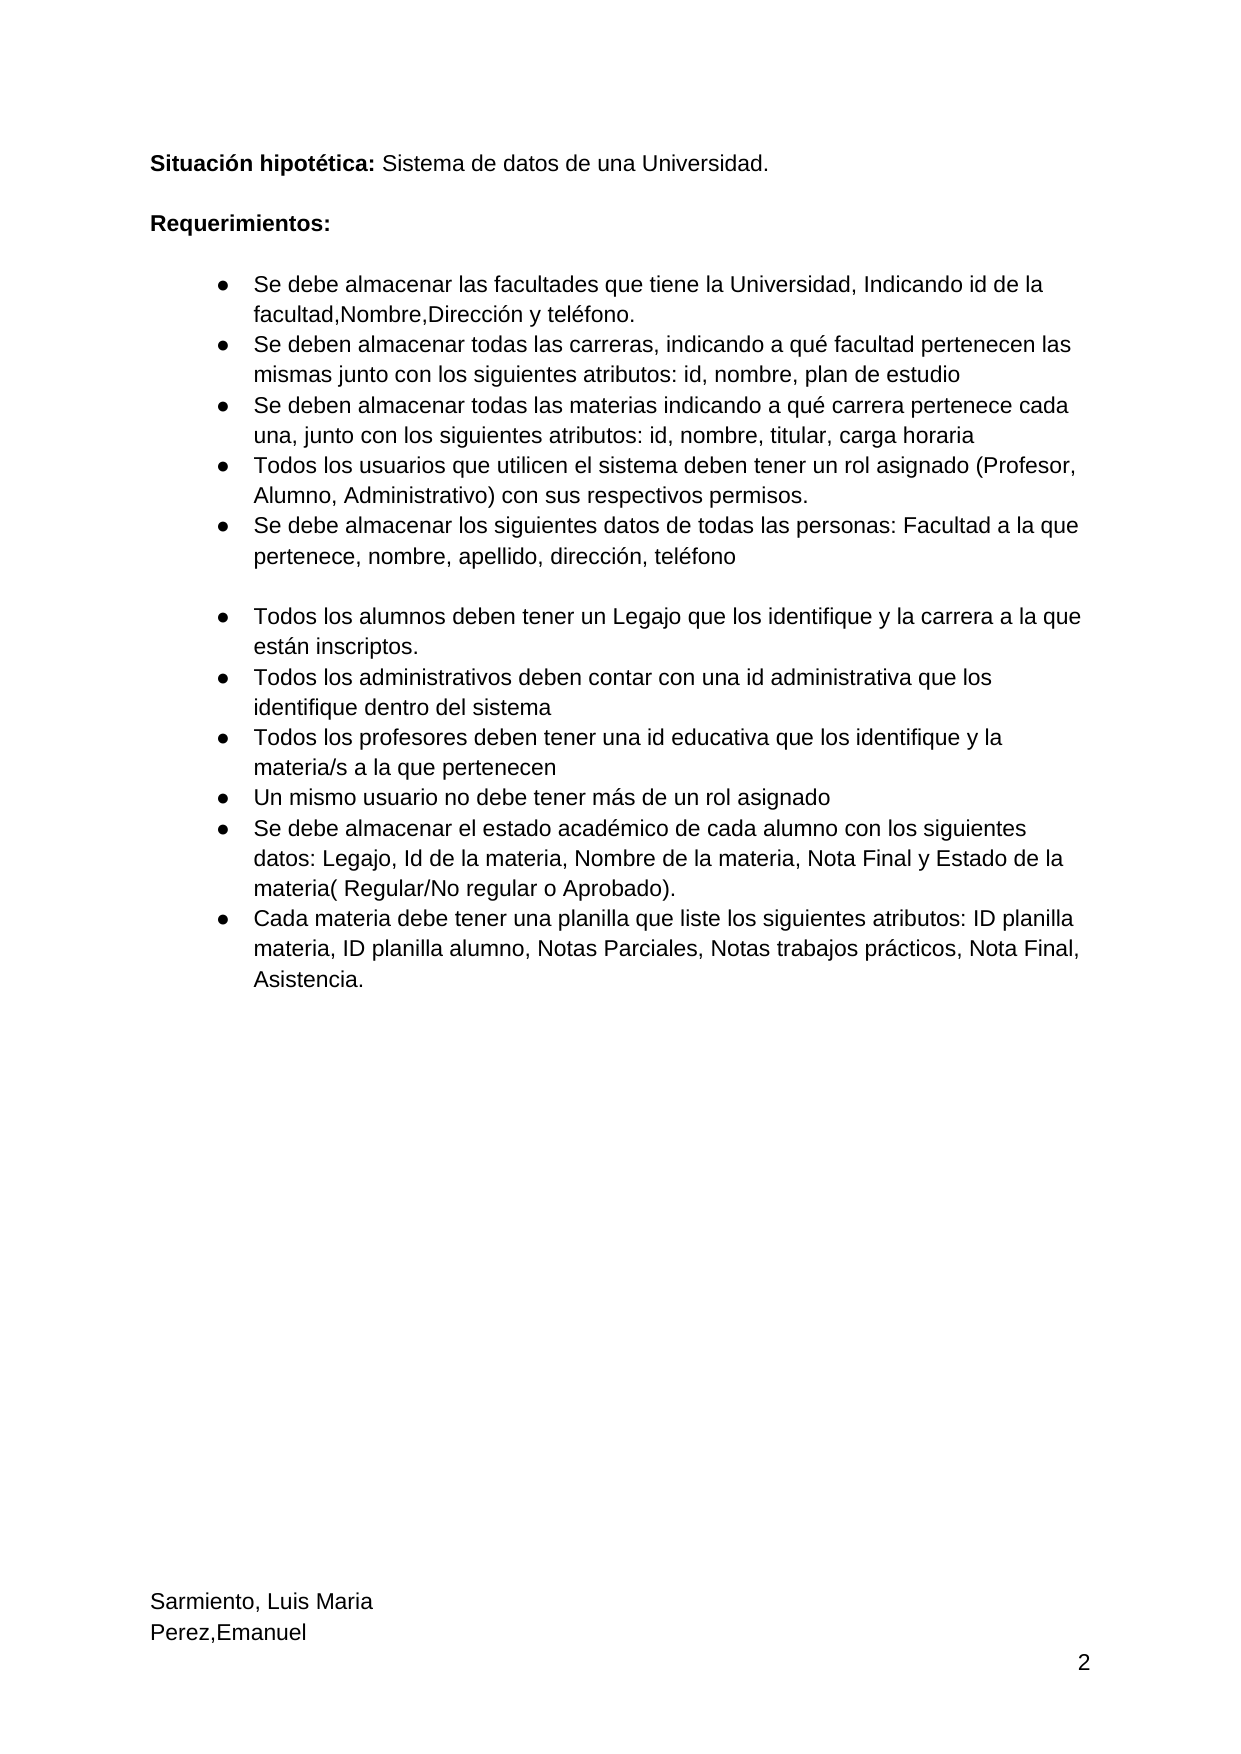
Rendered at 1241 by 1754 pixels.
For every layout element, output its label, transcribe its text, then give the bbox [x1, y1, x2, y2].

list Se debe almacenar el estado académico de cada alumno con los siguientes datos: Legajo, Id de la materia, Nombre de la materia, Nota Final y Estado de la materia( Regular/No regular o Aprobado). [216, 814, 1090, 901]
list Se debe almacenar los siguientes datos de todas las personas: Facultad a la que pertenece, nombre, apellido, dirección, teléfono [216, 512, 1090, 569]
list Cada materia debe tener una planilla que liste los siguientes atributos: ID planilla materia, ID planilla alumno, Notas Parciales, Notas trabajos prácticos, Nota Final, Asistencia. [216, 905, 1090, 992]
text Situación hipotética: Sistema de datos de una Universidad. [150, 150, 1090, 176]
list Todos los alumnos deben tener un Legajo que los identifique y la carrera a la que están inscriptos. [216, 603, 1090, 660]
list Todos los usuarios que utilicen el sistema deben tener un rol asignado (Profesor, Alumno, Administrativo) con sus respectivos permisos. [216, 452, 1090, 509]
list Se deben almacenar todas las carreras, indicando a qué facultad pertenecen las mismas junto con los siguientes atributos: id, nombre, plan de estudio [216, 331, 1090, 388]
list Se deben almacenar todas las materias indicando a qué carrera pertenece cada una, junto con los siguientes atributos: id, nombre, titular, carga horaria [216, 392, 1090, 448]
list Se debe almacenar las facultades que tiene la Universidad, Indicando id de la facultad,Nombre,Dirección y teléfono. [216, 271, 1090, 327]
list Un mismo usuario no debe tener más de un rol asignado [216, 784, 1090, 811]
list Todos los profesores deben tener una id educativa que los identifique y la materia/s a la que pertenecen [216, 724, 1090, 781]
text Requerimientos: [150, 210, 1090, 237]
list Todos los administrativos deben contar con una id administrativa que los identifique dentro del sistema [216, 663, 1090, 720]
